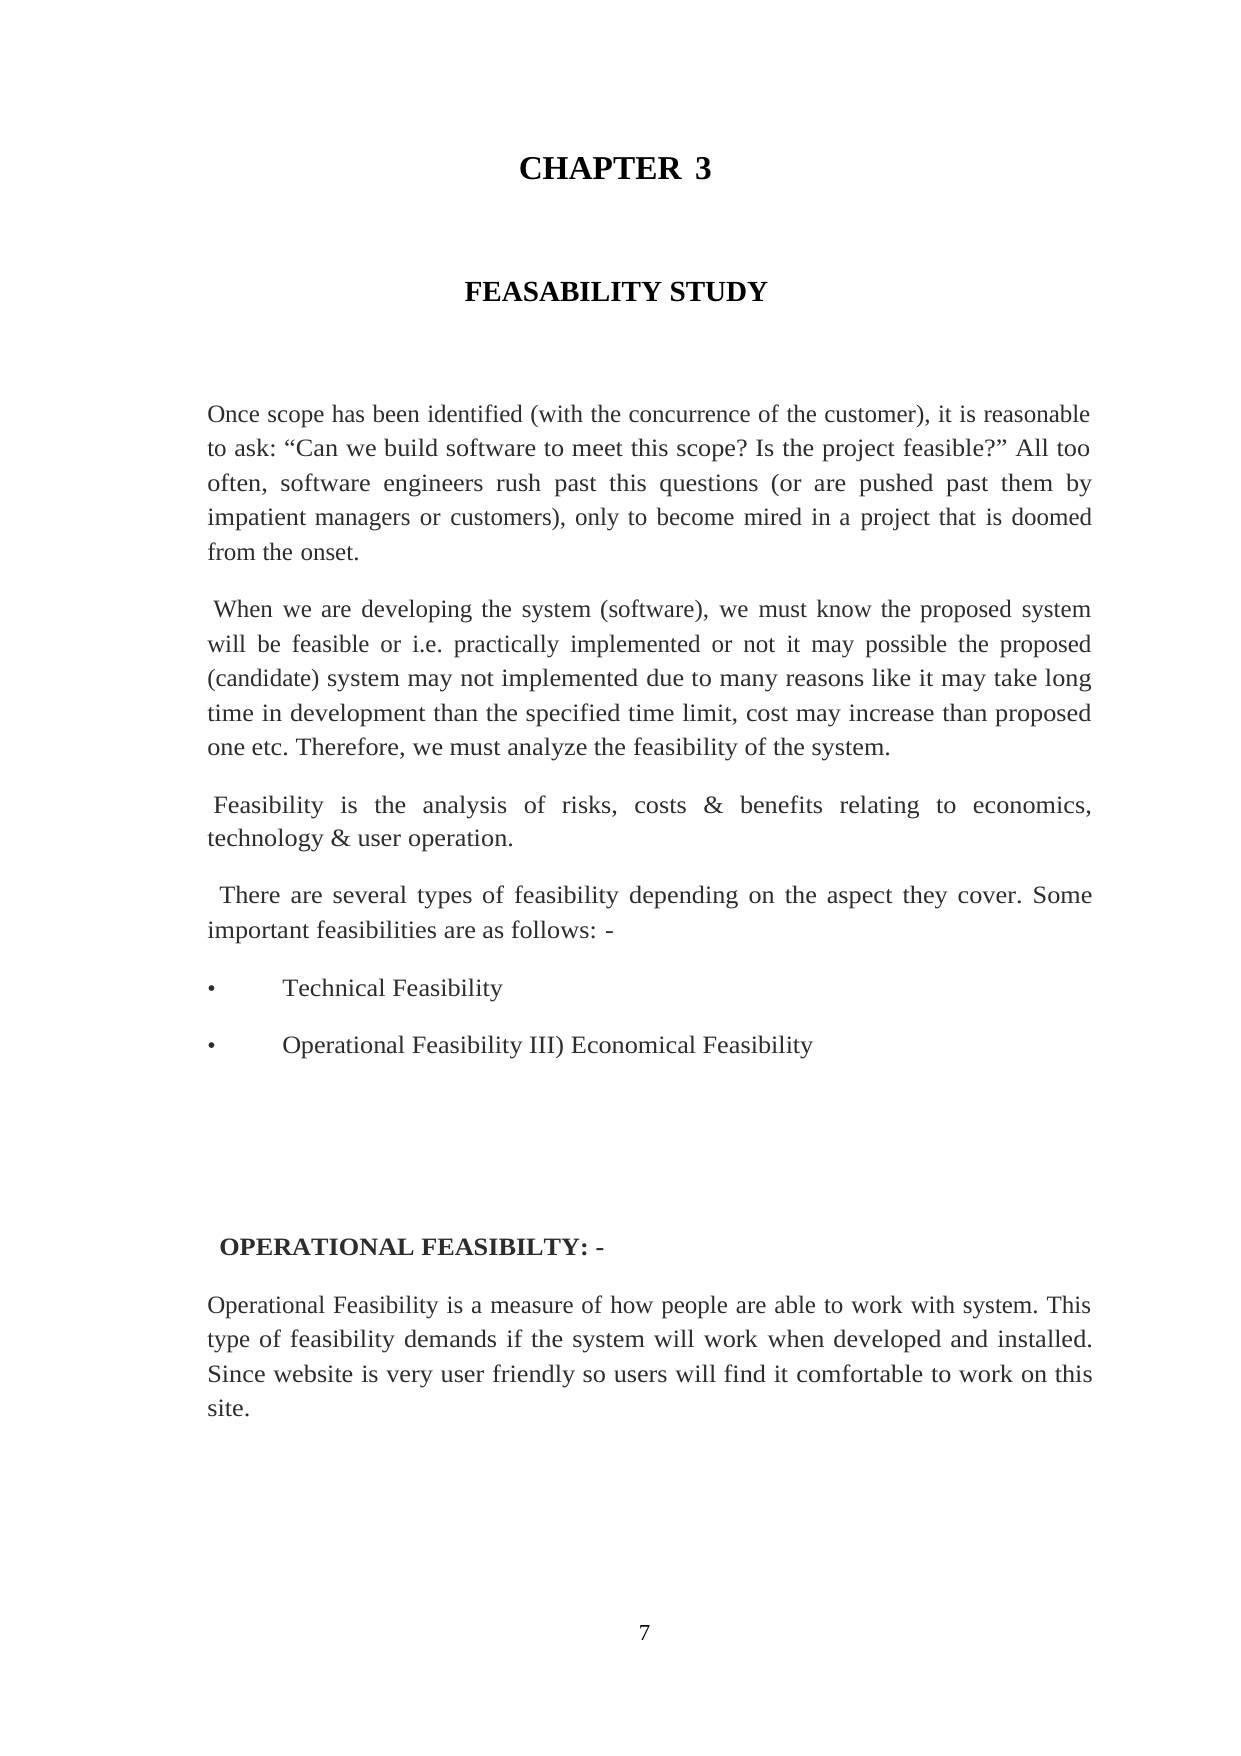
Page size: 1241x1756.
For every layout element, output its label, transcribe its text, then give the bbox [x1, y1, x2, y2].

text OPERATIONAL FEASIBILTY: - [219, 1232, 1240, 1261]
subtitle CHAPTER 3 [252, 148, 1048, 187]
text Feasibility is the analysis of risks, costs & benefits relating to economics, technology & user operation. [207, 790, 1092, 852]
text Operational Feasibility is a measure of how people are able to work with system. This type of feasibility demands if the system will work when developed and installed. Since website is very user friendly so users will find it comfortable to work on this site. [207, 1290, 1093, 1422]
text When we are developing the system (software), we must know the proposed system will be feasible or i.e. practically implemented or not it may possible the proposed (candidate) system may not implemented due to many reasons like it may take long time in development than the specified time limit, cost may increase than proposed one etc. Therefore, we must analyze the feasibility of the system. [207, 594, 1092, 761]
subtitle FEASABILITY STUDY [275, 274, 1064, 308]
text Once scope has been identified (with the concurrence of the customer), it is reasonable to ask: “Can we build software to meet this scope? Is the project feasible?” All too often, software engineers rush past this questions (or are pushed past them by impatient managers or customers), only to become mired in a project that is doomed from the onset. [207, 399, 1092, 566]
text There are several types of feasibility depending on the aspect they cover. Some important feasibilities are as follows: - [207, 881, 1092, 944]
list Technical Feasibility [207, 973, 1240, 1002]
list Operational Feasibility III) Economical Feasibility [207, 1030, 1240, 1059]
